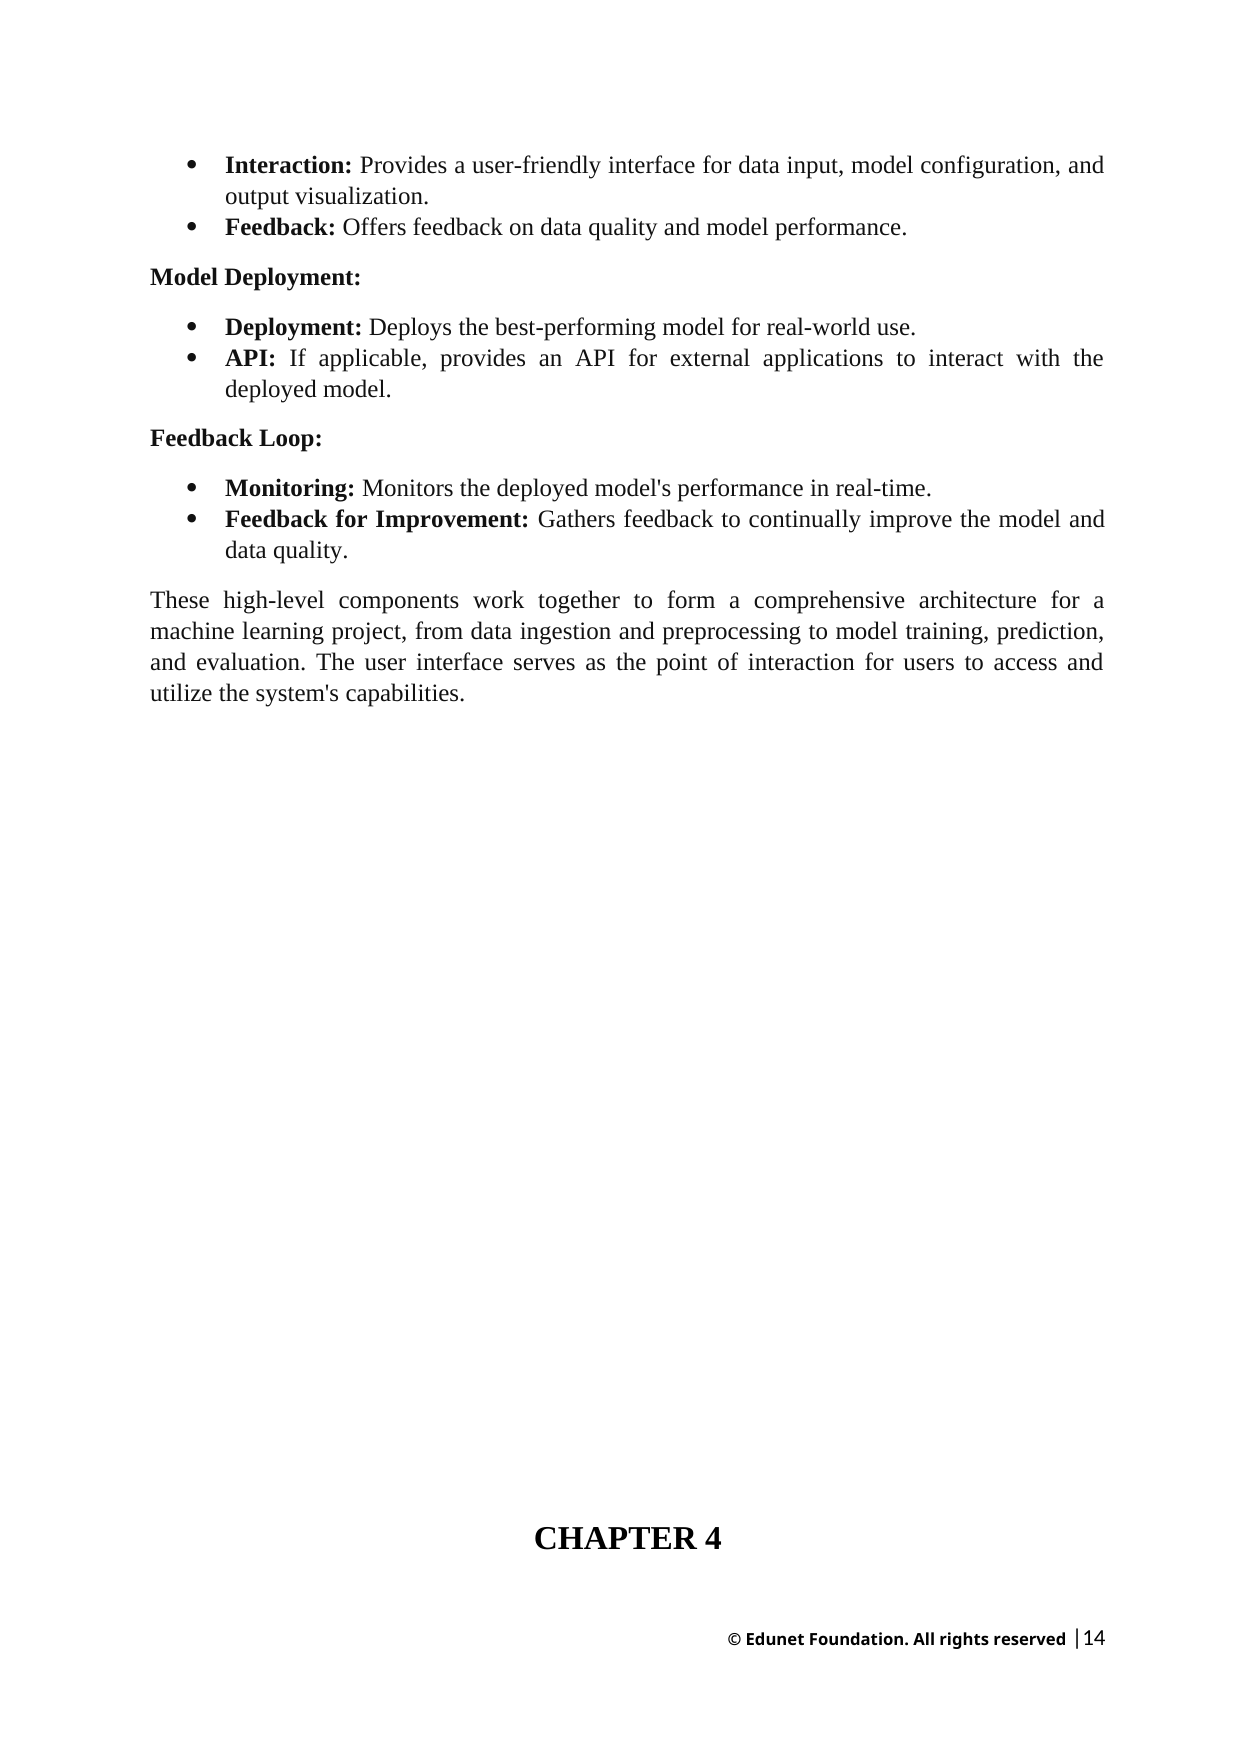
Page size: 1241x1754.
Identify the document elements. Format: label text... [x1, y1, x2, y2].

list Deployment: Deploys the best-performing model for real-world use. [187, 312, 1105, 340]
text Feedback Loop: [150, 423, 1105, 452]
text CHAPTER 4 [150, 1518, 1105, 1556]
text Model Deployment: [150, 262, 1105, 291]
text These high-level components work together to form a comprehensive architecture for a machine learning project, from data ingestion and preprocessing to model training, prediction, and evaluation. The user interface serves as the point of interaction for users to access and utilize the system's capabilities. [150, 585, 1105, 707]
list Monitoring: Monitors the deployed model's performance in real-time. [187, 473, 1105, 502]
list Feedback for Improvement: Gathers feedback to continually improve the model and data quality. [187, 504, 1105, 564]
list Feedback: Offers feedback on data quality and model performance. [187, 212, 1105, 241]
list Interaction: Provides a user-friendly interface for data input, model configuration, and output visualization. [187, 150, 1105, 210]
list API: If applicable, provides an API for external applications to interact with the deployed model. [187, 343, 1105, 402]
